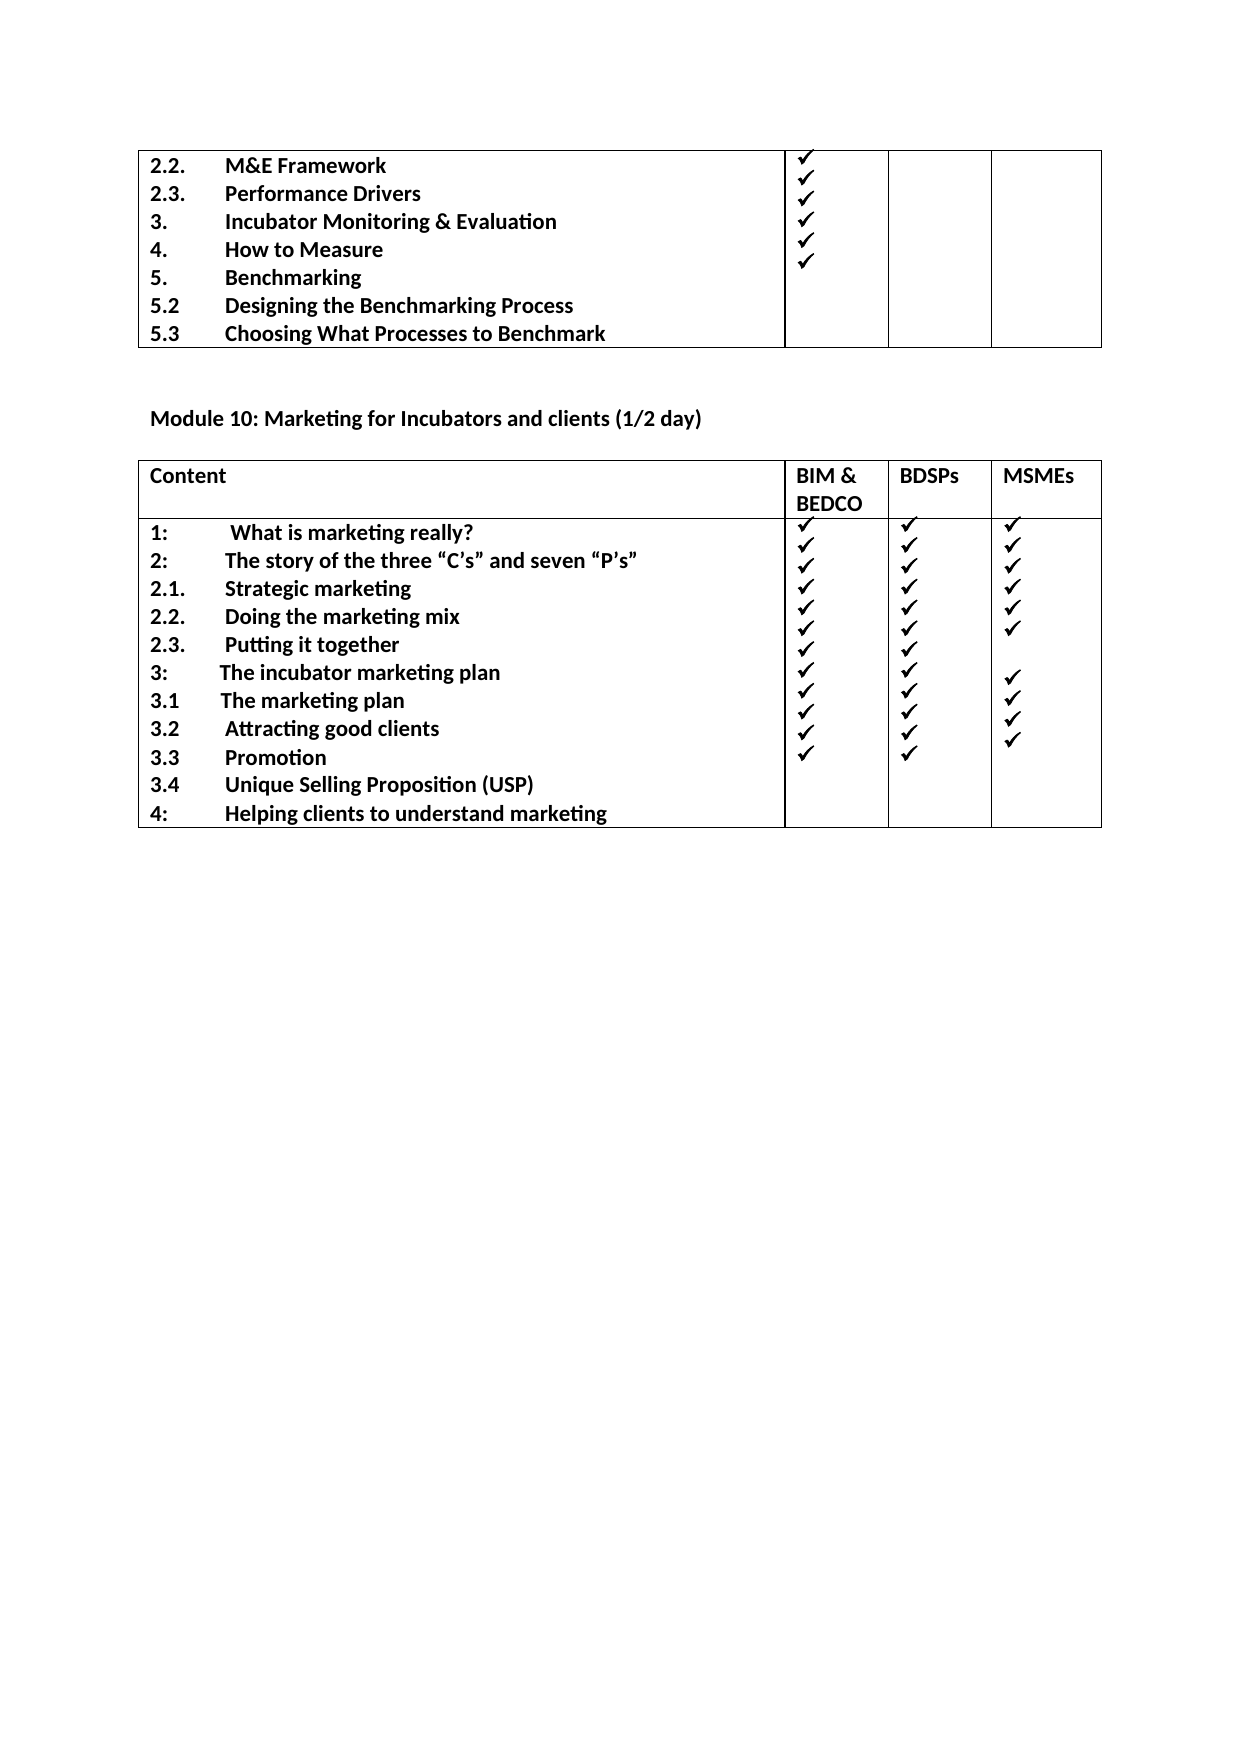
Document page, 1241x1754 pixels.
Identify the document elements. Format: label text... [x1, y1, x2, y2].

table_header BDSPs [889, 461, 991, 517]
table_cell [992, 151, 1101, 347]
table_header MSMEs [992, 461, 1101, 517]
table_cell [786, 519, 888, 827]
table_cell [889, 151, 991, 347]
table_cell [786, 151, 888, 347]
table_header Content [139, 461, 784, 517]
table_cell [139, 151, 784, 347]
table_cell 1: What is marketing really? 2: The story of the three “C’s” and seven “P’s” 2.1. Strategic marketing 2.2. Doing the marketing mix 2.3. Putting it together 3: The incubator marketing plan 3.1 The marketing plan 3.2 Attracting good clients 3.3 Promotion 3.4 Unique Selling Proposition (USP) 4: Helping clients to understand marketing [139, 519, 784, 827]
table_cell [889, 519, 991, 827]
table_header BIM & BEDCO [786, 461, 888, 517]
text Module 10: Marketing for Incubators and clients (1/2 day) [150, 404, 1090, 432]
table_cell [992, 519, 1101, 827]
